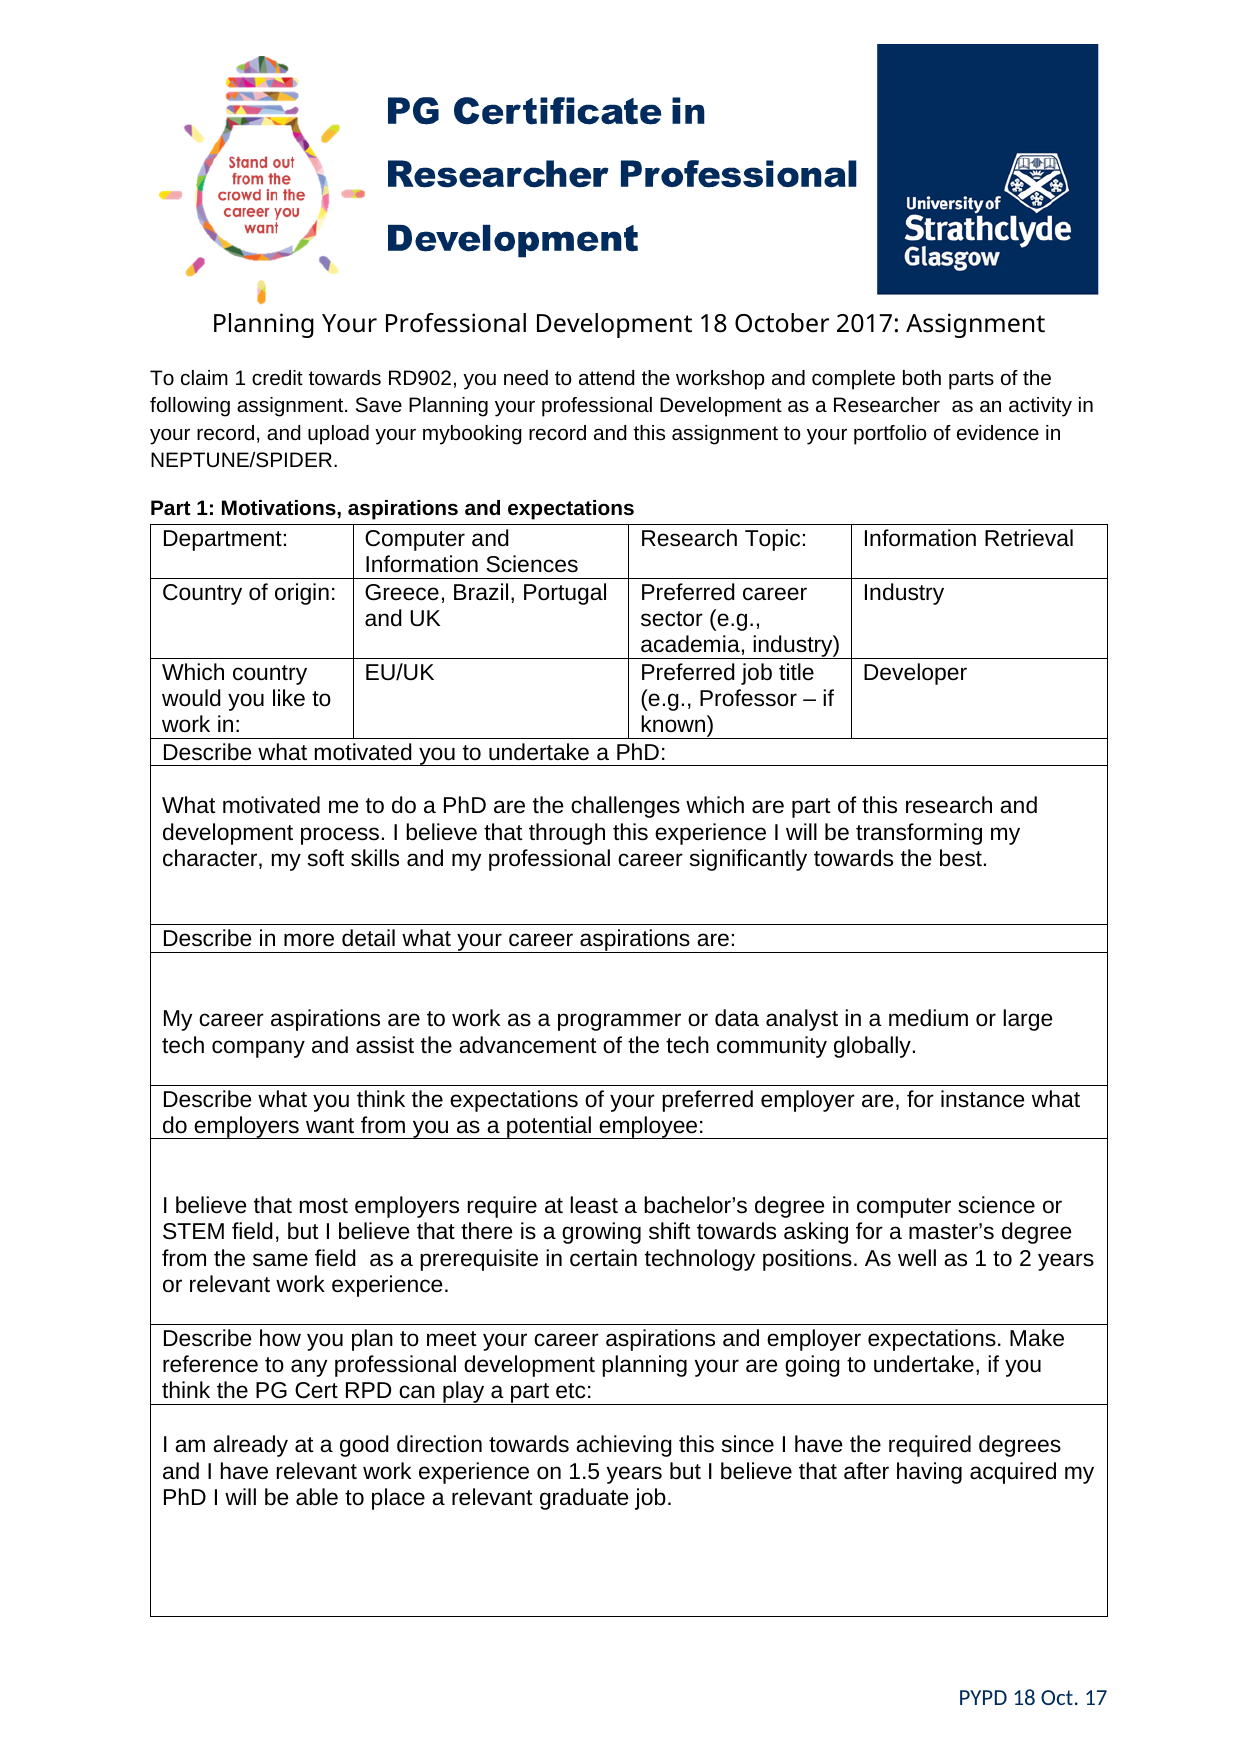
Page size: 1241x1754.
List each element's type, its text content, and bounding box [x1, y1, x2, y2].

table_header Information Retrieval [852, 525, 1107, 577]
text Part 1: Motivations, aspirations and expectations [150, 496, 1107, 520]
text To claim 1 credit towards RD902, you need to attend the workshop and complete both parts of the following assignment. Save Planning your professional Development as a Researcher as an activity in your record, and upload your mybooking record and this assignment to your portfolio of evidence in NEPTUNE/SPIDER. [150, 365, 1107, 472]
table_cell I am already at a good direction towards achieving this since I have the required degrees and I have relevant work experience on 1.5 years but I believe that after having acquired my PhD I will be able to place a relevant graduate job. [151, 1405, 1107, 1616]
table_header Department: [151, 525, 353, 577]
table_cell What motivated me to do a PhD are the challenges which are part of this research and development process. I believe that through this experience I will be transforming my character, my soft skills and my professional career significantly towards the best. [151, 766, 1107, 924]
table_cell Describe what motivated you to undertake a PhD: [151, 739, 1107, 765]
table_cell Industry [852, 579, 1107, 658]
table_cell Describe how you plan to meet your career aspirations and employer expectations. Make reference to any professional development planning your are going to undertake, if you think the PG Cert RPD can play a part etc: [151, 1325, 1107, 1404]
table_cell Country of origin: [151, 579, 353, 658]
table_cell My career aspirations are to work as a programmer or data analyst in a medium or large tech company and assist the advancement of the tech community globally. [151, 953, 1107, 1084]
table_cell Describe in more detail what your career aspirations are: [151, 925, 1107, 952]
picture [150, 44, 1099, 306]
table_cell Greece, Brazil, Portugal and UK [354, 579, 628, 658]
table_cell I believe that most employers require at least a bachelor’s degree in computer science or STEM field, but I believe that there is a growing shift towards asking for a master’s degree from the same field as a prerequisite in certain technology positions. As well as 1 to 2 years or relevant work experience. [151, 1139, 1107, 1324]
table_cell Preferred job title (e.g., Professor – if known) [629, 659, 851, 738]
text Planning Your Professional Development 18 October 2017: Assignment [150, 305, 1107, 339]
table_cell Which country would you like to work in: [151, 659, 353, 738]
table_header Research Topic: [629, 525, 851, 577]
table_cell Preferred career sector (e.g., academia, industry) [629, 579, 851, 658]
table_header Computer and Information Sciences [354, 525, 628, 577]
table_cell Describe what you think the expectations of your preferred employer are, for instance what do employers want from you as a potential employee: [151, 1086, 1107, 1138]
table_cell Developer [852, 659, 1107, 738]
table_cell EU/UK [354, 659, 628, 738]
